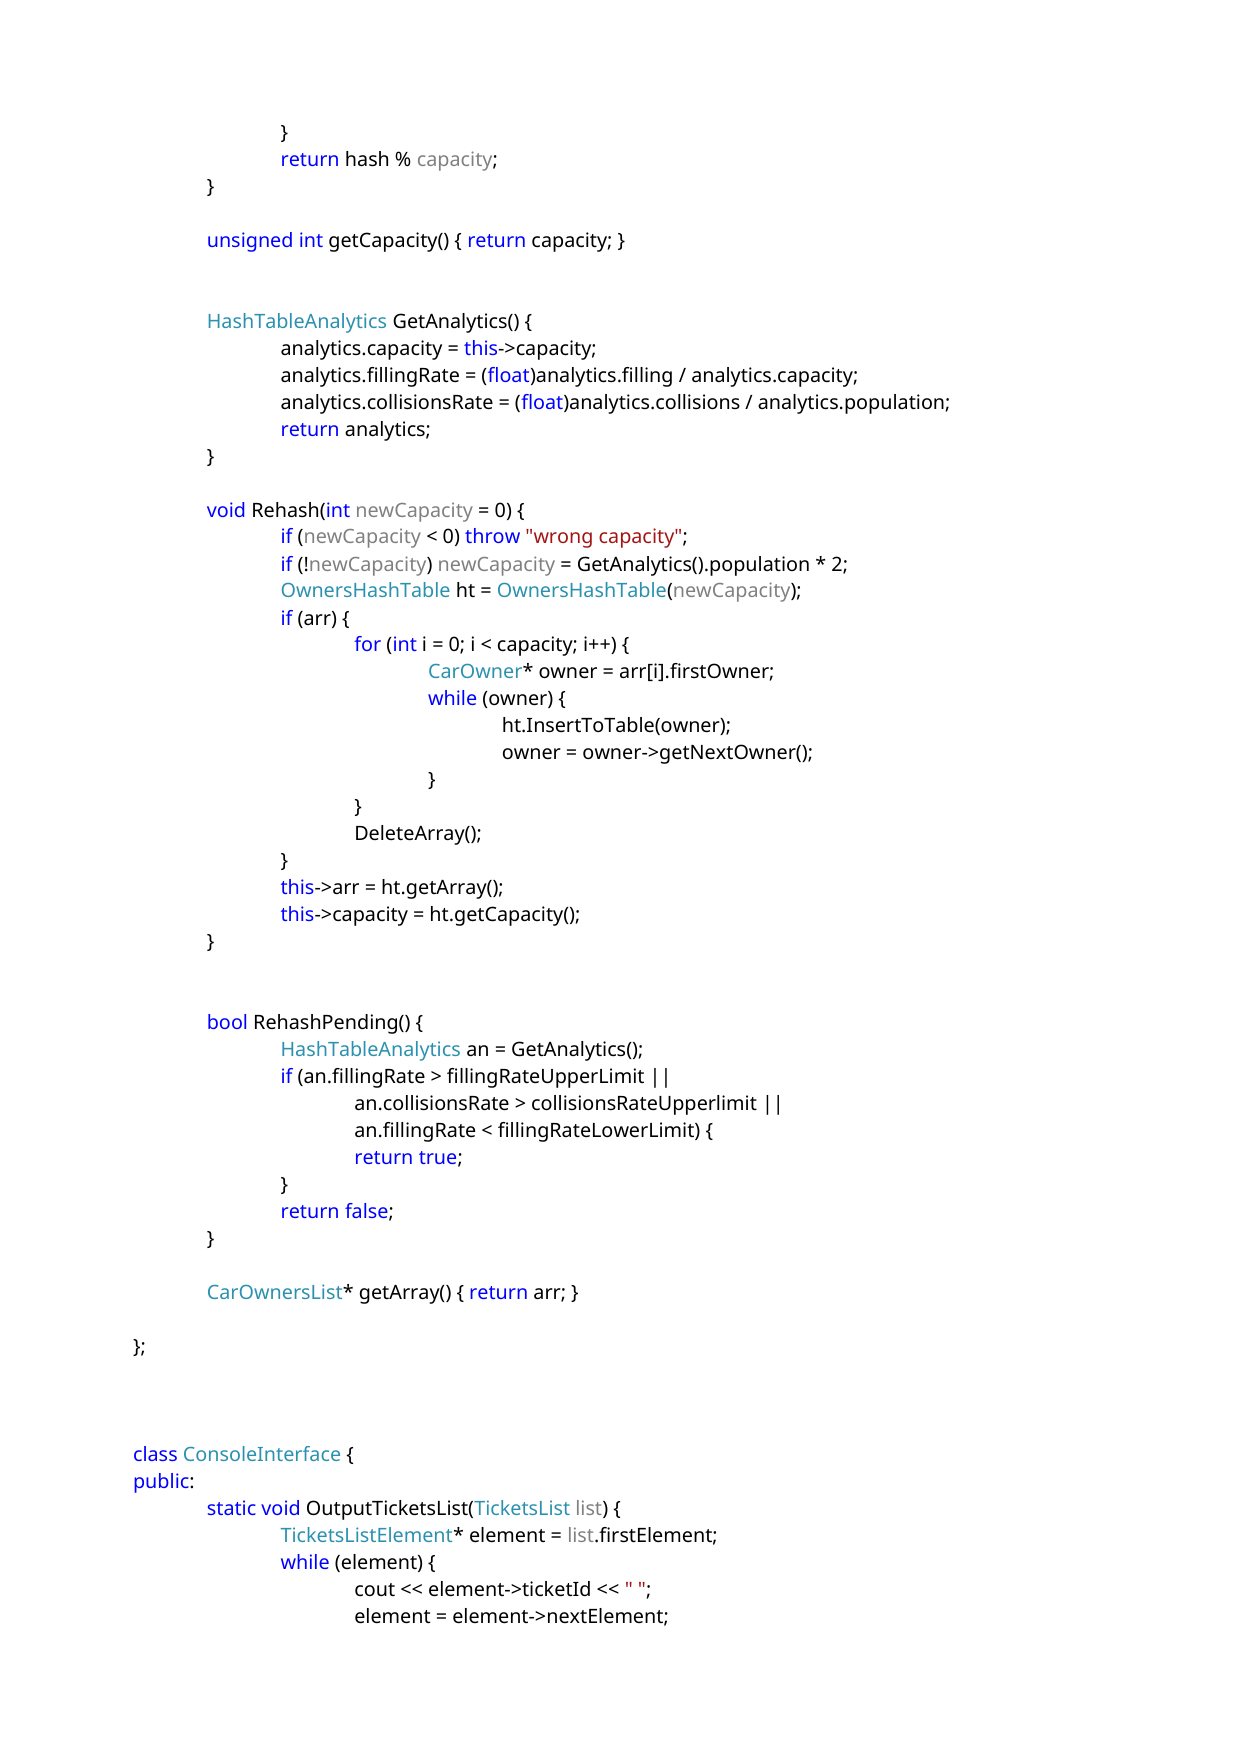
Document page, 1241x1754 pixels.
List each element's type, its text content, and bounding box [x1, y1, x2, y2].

text if (!newCapacity) newCapacity = GetAnalytics().population * 2; [133, 550, 1167, 577]
text return false; [133, 1197, 1167, 1224]
text } [133, 118, 1167, 145]
text } [133, 766, 1167, 793]
text void Rehash(int newCapacity = 0) { [133, 496, 1167, 523]
text analytics.fillingRate = (float)analytics.filling / analytics.capacity; [133, 361, 1167, 388]
text }; [133, 1332, 1167, 1359]
text while (owner) { [133, 685, 1167, 712]
text for (int i = 0; i < capacity; i++) { [133, 631, 1167, 658]
text public: [133, 1467, 1167, 1494]
text class ConsoleInterface { [133, 1440, 1167, 1467]
text CarOwner* owner = arr[i].firstOwner; [133, 658, 1167, 685]
text CarOwnersList* getArray() { return arr; } [133, 1278, 1167, 1305]
text } [133, 927, 1167, 954]
text return hash % capacity; [133, 145, 1167, 172]
text if (arr) { [133, 604, 1167, 631]
text cout << element->ticketId << " "; [133, 1575, 1167, 1602]
text an.collisionsRate > collisionsRateUpperlimit || [133, 1089, 1167, 1116]
text bool RehashPending() { [133, 1008, 1167, 1035]
text analytics.capacity = this->capacity; [133, 334, 1167, 361]
text static void OutputTicketsList(TicketsList list) { [133, 1494, 1167, 1521]
text this->arr = ht.getArray(); [133, 873, 1167, 901]
text if (an.fillingRate > fillingRateUpperLimit || [133, 1062, 1167, 1089]
text unsigned int getCapacity() { return capacity; } [133, 226, 1167, 253]
text while (element) { [133, 1548, 1167, 1575]
text element = element->nextElement; [133, 1602, 1167, 1629]
text HashTableAnalytics an = GetAnalytics(); [133, 1035, 1167, 1062]
text } [133, 442, 1167, 469]
text TicketsListElement* element = list.firstElement; [133, 1521, 1167, 1548]
text ht.InsertToTable(owner); [133, 712, 1167, 739]
text return analytics; [133, 415, 1167, 442]
text HashTableAnalytics GetAnalytics() { [133, 307, 1167, 334]
text } [133, 793, 1167, 819]
text OwnersHashTable ht = OwnersHashTable(newCapacity); [133, 577, 1167, 604]
text analytics.collisionsRate = (float)analytics.collisions / analytics.population; [133, 388, 1167, 415]
text if (newCapacity < 0) throw "wrong capacity"; [133, 523, 1167, 550]
text owner = owner->getNextOwner(); [133, 739, 1167, 766]
text } [133, 847, 1167, 873]
text } [133, 172, 1167, 199]
text this->capacity = ht.getCapacity(); [133, 901, 1167, 927]
text return true; [133, 1143, 1167, 1170]
text DeleteArray(); [133, 819, 1167, 847]
text an.fillingRate < fillingRateLowerLimit) { [133, 1116, 1167, 1143]
text } [133, 1224, 1167, 1251]
text } [133, 1170, 1167, 1197]
